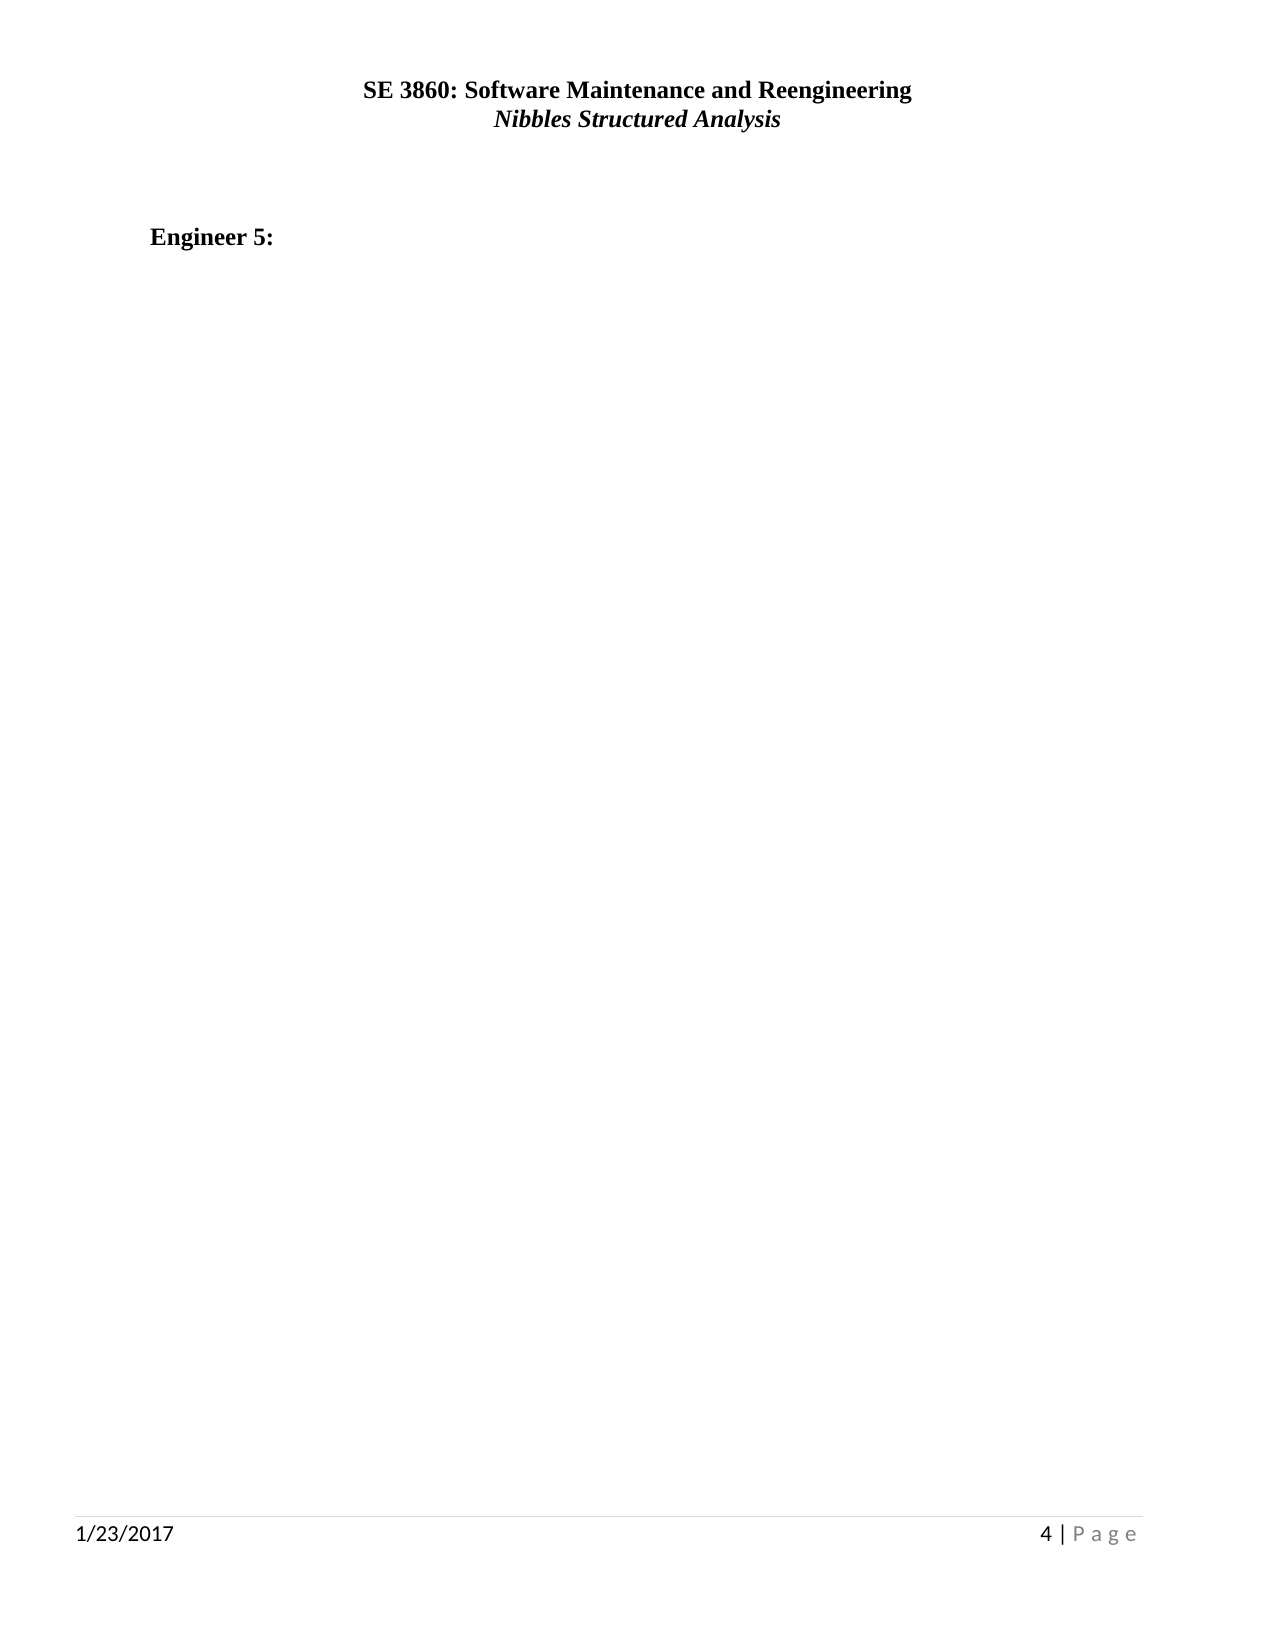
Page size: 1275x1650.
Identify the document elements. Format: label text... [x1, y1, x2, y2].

list Engineer 5: [150, 222, 1200, 250]
